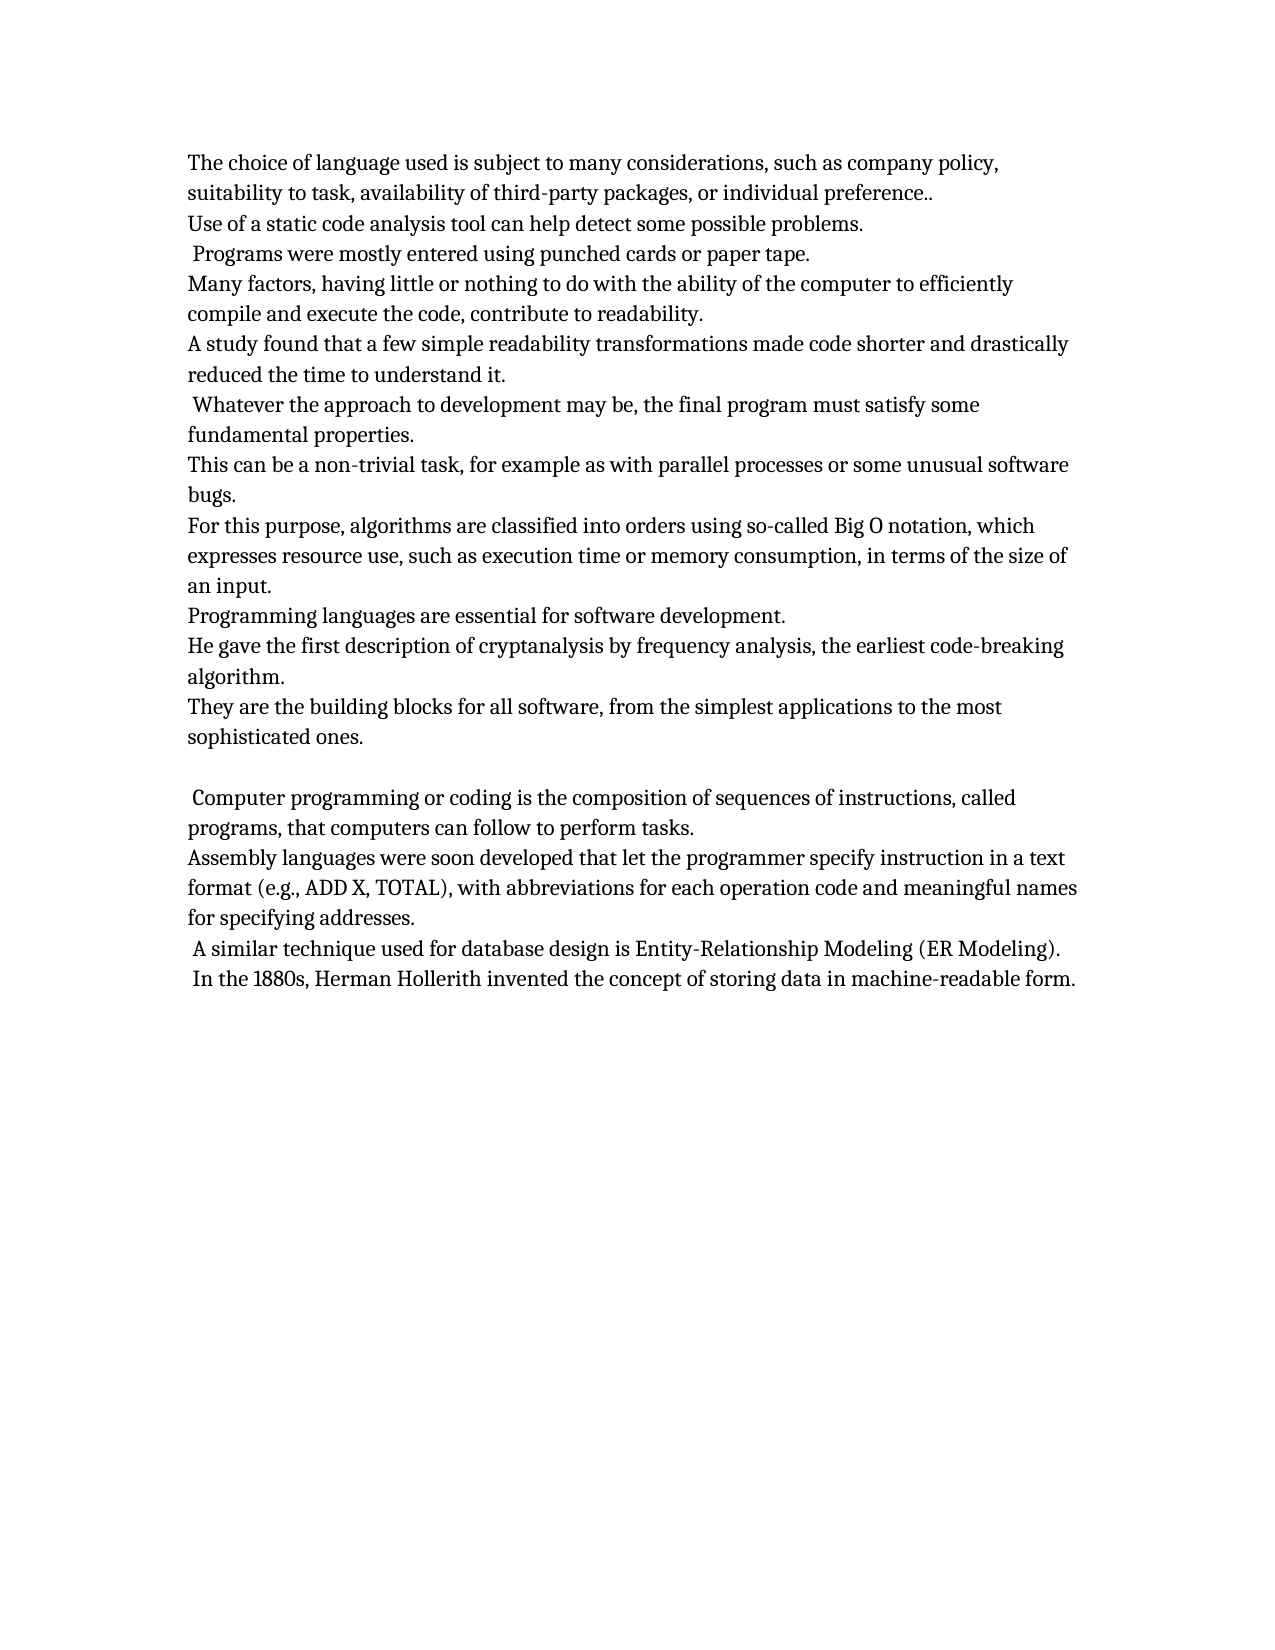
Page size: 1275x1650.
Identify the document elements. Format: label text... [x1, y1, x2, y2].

text The choice of language used is subject to many considerations, such as company policy, suitability to task, availability of third-party packages, or individual preference.. Use of a static code analysis tool can help detect some possible problems. Programs were mostly entered using punched cards or paper tape. Many factors, having little or nothing to do with the ability of the computer to efficiently compile and execute the code, contribute to readability. A study found that a few simple readability transformations made code shorter and drastically reduced the time to understand it. Whatever the approach to development may be, the final program must satisfy some fundamental properties. This can be a non-trivial task, for example as with parallel processes or some unusual software bugs. For this purpose, algorithms are classified into orders using so-called Big O notation, which expresses resource use, such as execution time or memory consumption, in terms of the size of an input. Programming languages are essential for software development. He gave the first description of cryptanalysis by frequency analysis, the earliest code-breaking algorithm. They are the building blocks for all software, from the simplest applications to the most sophisticated ones. Computer programming or coding is the composition of sequences of instructions, called programs, that computers can follow to perform tasks. Assembly languages were soon developed that let the programmer specify instruction in a text format (e.g., ADD X, TOTAL), with abbreviations for each operation code and meaningful names for specifying addresses. A similar technique used for database design is Entity-Relationship Modeling (ER Modeling). In the 1880s, Herman Hollerith invented the concept of storing data in machine-readable form. [187, 150, 1087, 992]
